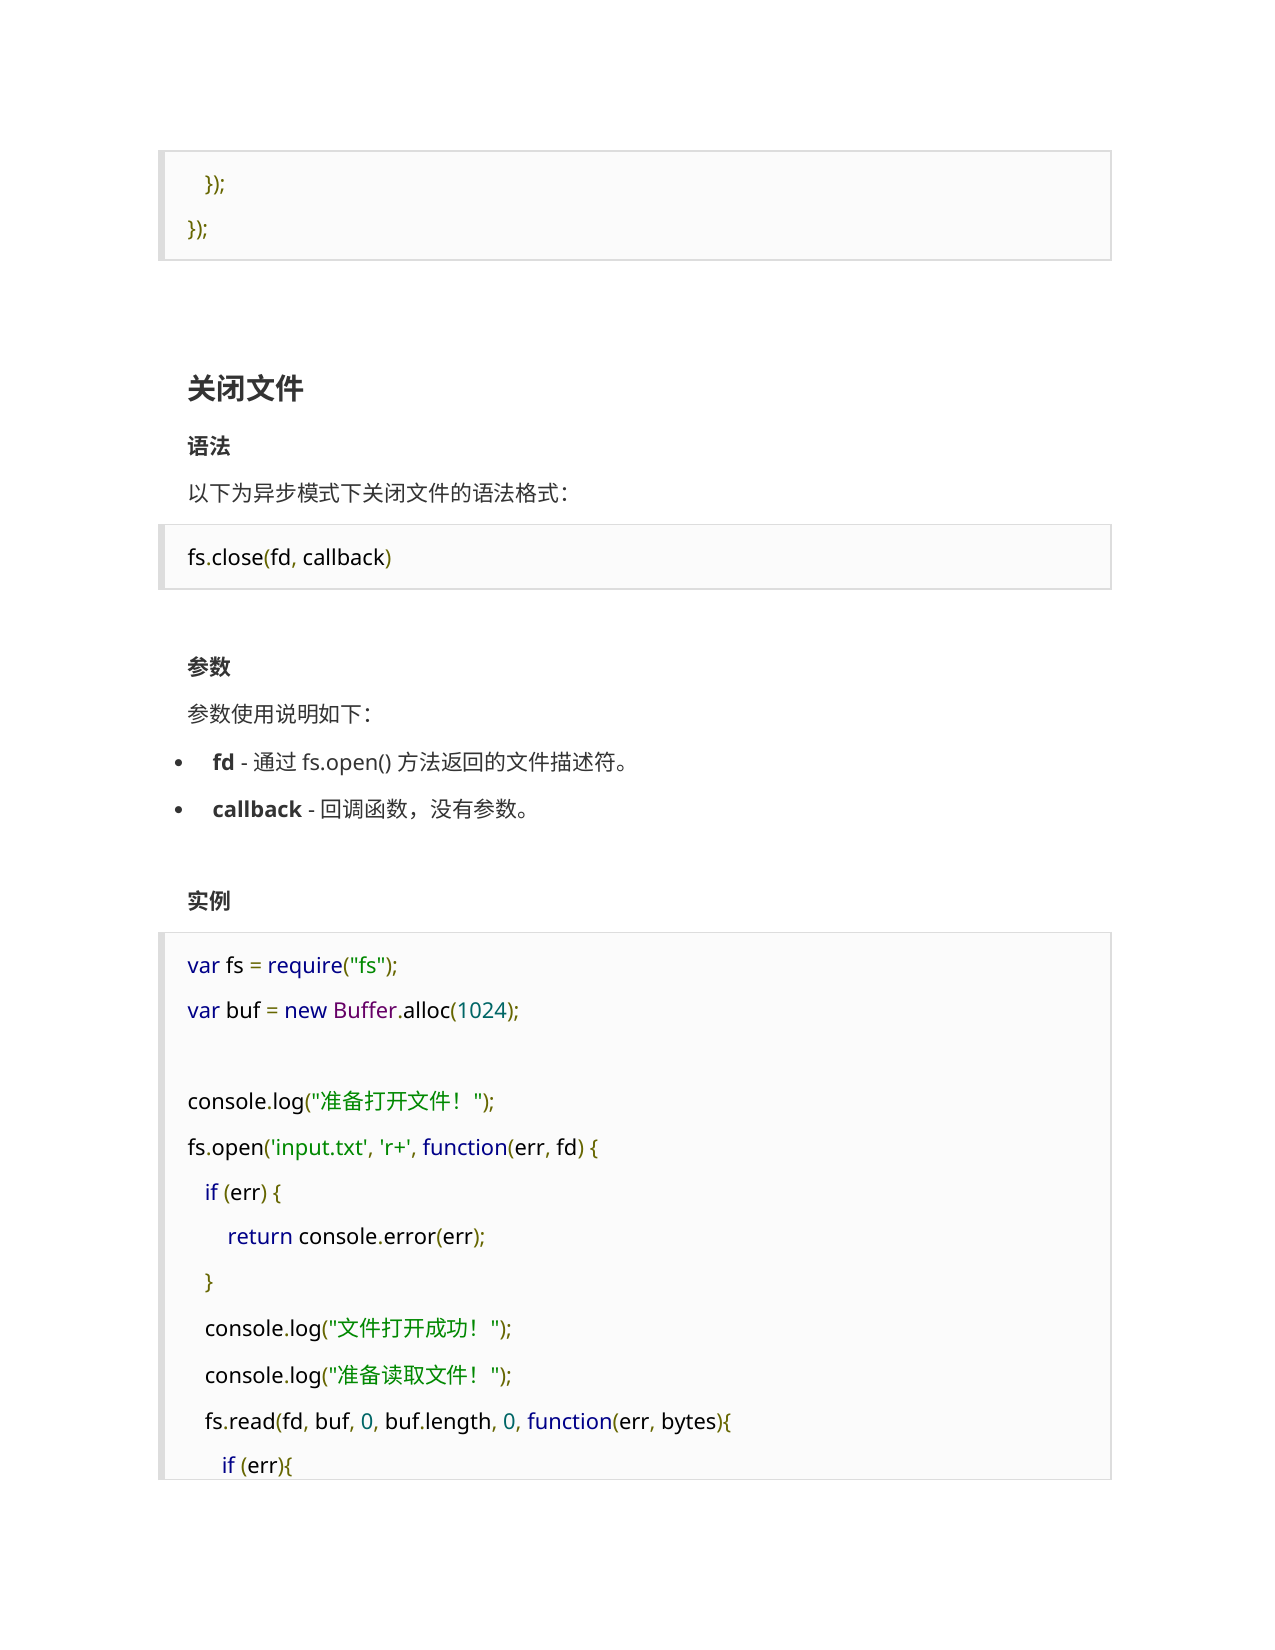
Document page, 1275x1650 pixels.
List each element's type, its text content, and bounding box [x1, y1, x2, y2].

text if (err) { [165, 1158, 1110, 1203]
text console.log("准备读取文件！"); [165, 1340, 1110, 1387]
text fs.close(fd, callback) [165, 525, 1110, 588]
text console.log("文件打开成功！"); [165, 1292, 1110, 1340]
text var fs = require("fs"); [165, 933, 1110, 977]
text 语法 [187, 429, 1087, 460]
text fs.read(fd, buf, 0, buf.length, 0, function(err, bytes){ [165, 1387, 1110, 1432]
text if (err){ [165, 1432, 1110, 1479]
list callback - 回调函数，没有参数。 [175, 792, 1087, 824]
text var buf = new Buffer.alloc(1024); [165, 977, 1110, 1021]
text 关闭文件 [187, 365, 1087, 407]
text }); [165, 195, 1110, 259]
text console.log("准备打开文件！"); [165, 1066, 1110, 1113]
text return console.error(err); [165, 1203, 1110, 1248]
list fd - 通过 fs.open() 方法返回的文件描述符。 [175, 744, 1087, 776]
text 实例 [187, 884, 1087, 916]
text fs.open('input.txt', 'r+', function(err, fd) { [165, 1113, 1110, 1158]
text } [165, 1248, 1110, 1292]
text 参数 [187, 649, 1087, 681]
text }); [165, 152, 1110, 195]
text 参数使用说明如下： [187, 697, 1087, 729]
text 以下为异步模式下关闭文件的语法格式： [187, 476, 1087, 508]
